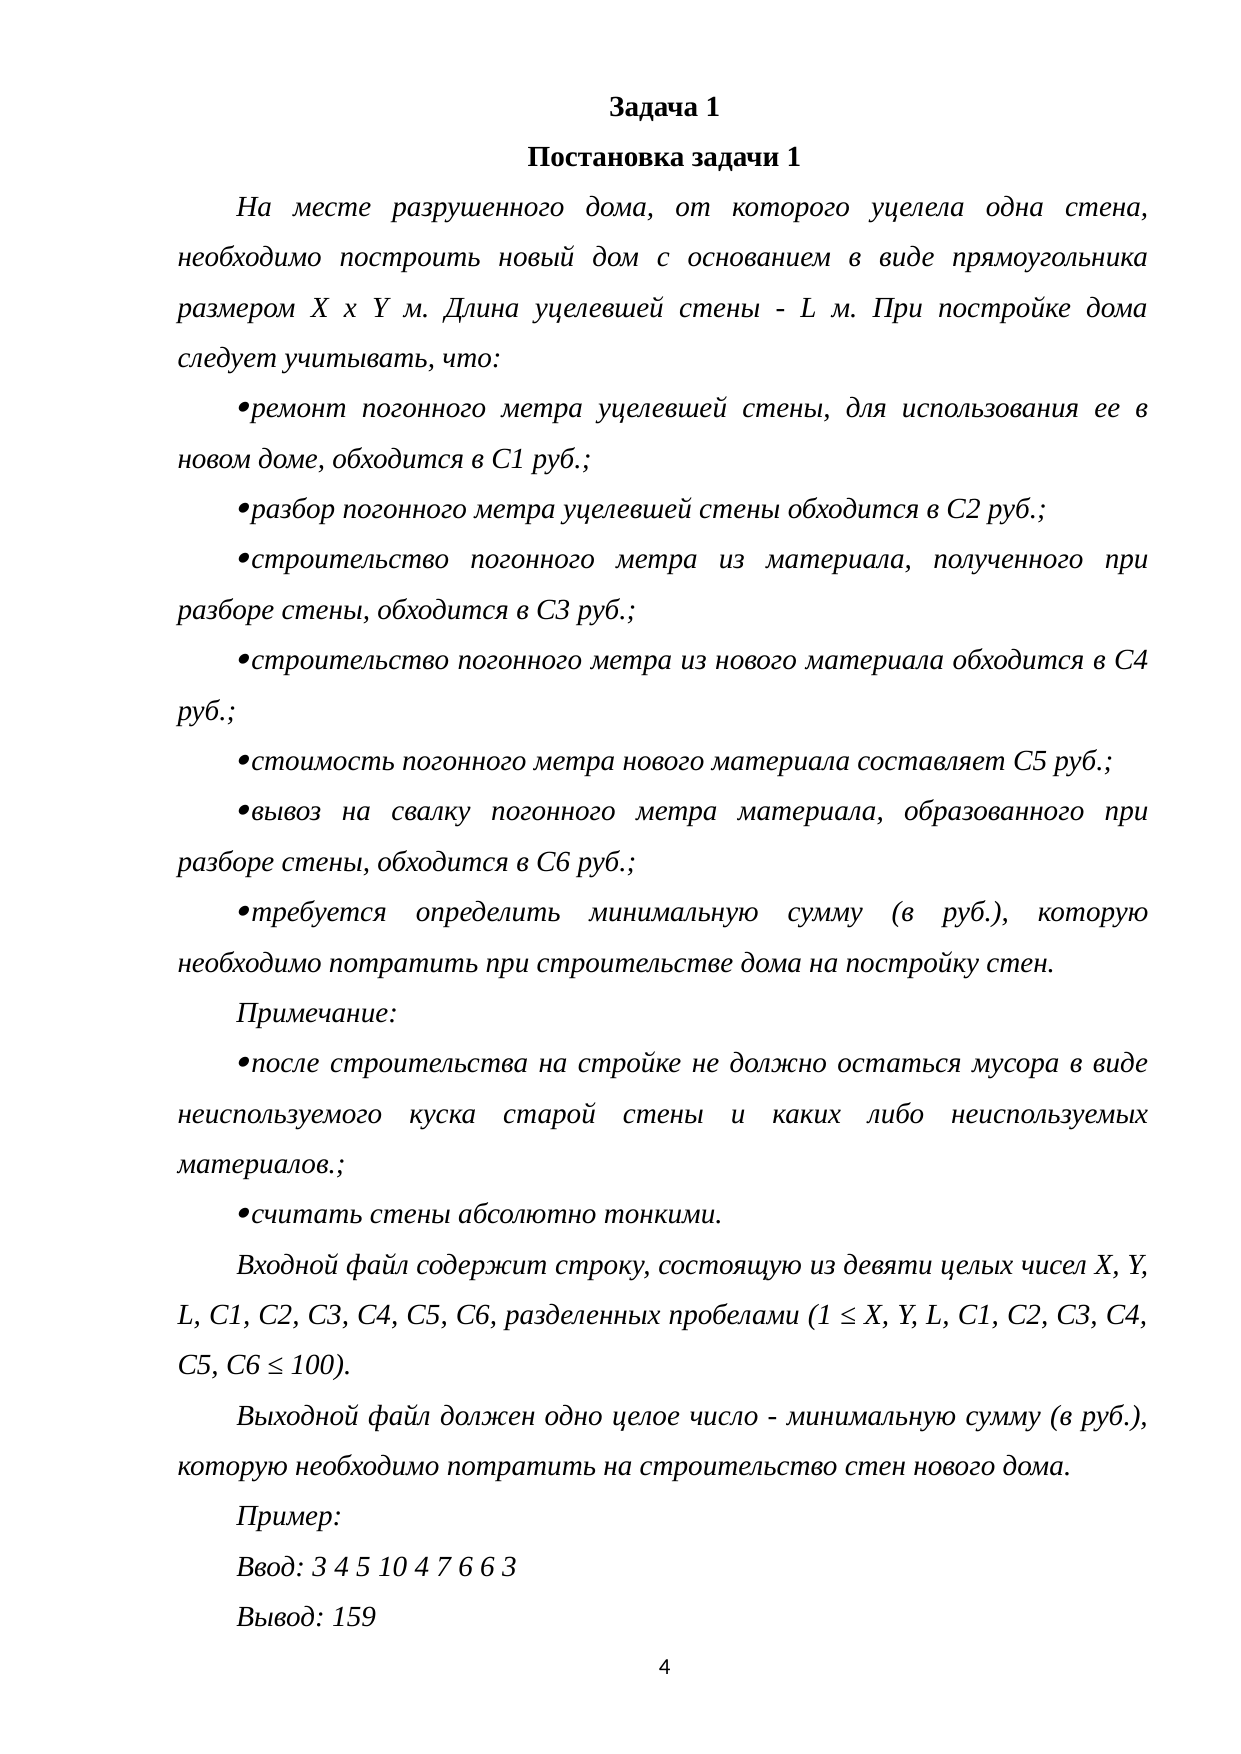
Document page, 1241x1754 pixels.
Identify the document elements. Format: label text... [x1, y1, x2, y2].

text Пример: [177, 1498, 1152, 1532]
text На месте разрушенного дома, от которого уцелела одна стена, необходимо построить новый дом с основанием в виде прямоугольника размером X х Y м. Длина уцелевшей стены - L м. При постройке дома следует учитывать, что: [177, 189, 1152, 374]
list стоимость погонного метра нового материала составляет С5 руб.; [177, 743, 1152, 777]
list строительство погонного метра из нового материала обходится в С4 руб.; [177, 642, 1152, 726]
subtitle Задача 1 [177, 89, 1152, 122]
list разбор погонного метра уцелевшей стены обходится в С2 руб.; [177, 491, 1152, 525]
text Ввод: 3 4 5 10 4 7 6 6 3 [177, 1549, 1152, 1582]
text Вывод: 159 [177, 1599, 1152, 1632]
text Примечание: [177, 995, 1152, 1028]
list после строительства на стройке не должно остаться мусора в виде неиспользуемого куска старой стены и каких либо неиспользуемых материалов.; [177, 1045, 1152, 1179]
subtitle Постановка задачи 1 [177, 139, 1152, 172]
list ремонт погонного метра уцелевшей стены, для использования ее в новом доме, обходится в C1 руб.; [177, 391, 1152, 474]
list строительство погонного метра из материала, полученного при разборе стены, обходится в С3 руб.; [177, 542, 1152, 626]
text Выходной файл должен одно целое число - минимальную сумму (в руб.), которую необходимо потратить на строительство стен нового дома. [177, 1398, 1152, 1482]
list считать стены абсолютно тонкими. [177, 1196, 1152, 1230]
text Входной файл содержит строку, состоящую из девяти целых чисел X, Y, L, С1, C2, С3, С4, С5, С6, разделенных пробелами (1 ≤ X, Y, L, С1, С2, С3, С4, С5, С6 ≤ 100). [177, 1247, 1152, 1381]
list требуется определить минимальную сумму (в руб.), которую необходимо потратить при строительстве дома на постройку стен. [177, 894, 1152, 978]
list вывоз на свалку погонного метра материала, образованного при разборе стены, обходится в С6 руб.; [177, 793, 1152, 877]
